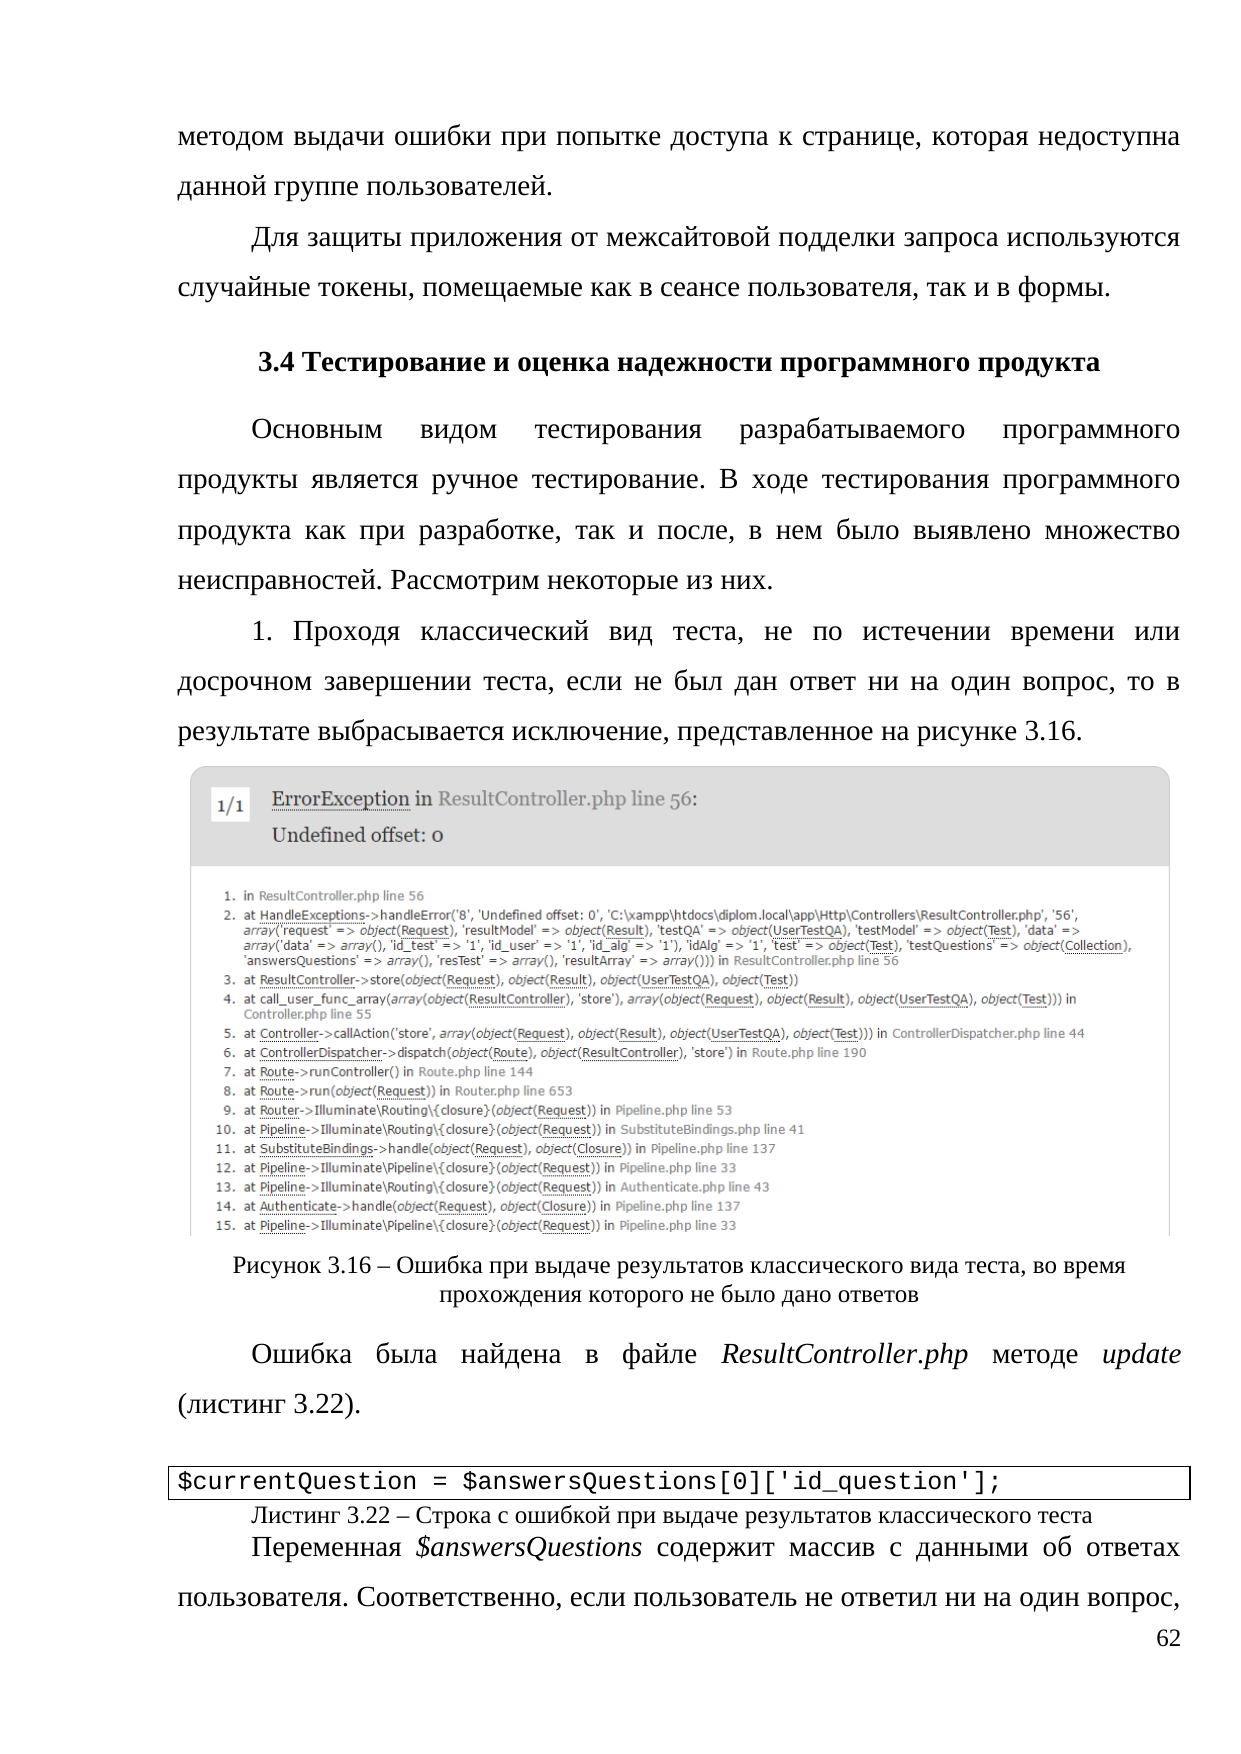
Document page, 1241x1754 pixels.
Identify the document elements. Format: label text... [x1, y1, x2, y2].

text Листинг 3.22 – Строка с ошибкой при выдаче результатов классического теста [177, 1500, 1181, 1529]
text 1. Проходя классический вид теста, не по истечении времени или досрочном завершении теста, если не был дан ответ ни на один вопрос, то в результате выбрасывается исключение, представленное на рисунке 3.16. [177, 613, 1181, 747]
text $currentQuestion = $answersQuestions[0]['id_question']; [169, 1467, 1189, 1499]
text Ошибка была найдена в файле ResultController.php методе update (листинг 3.22). [177, 1336, 1181, 1420]
text Рисунок 3.16 – Ошибка при выдаче результатов классического вида теста, во время прохождения которого не было дано ответов [177, 1250, 1181, 1308]
text Для защиты приложения от межсайтовой подделки запроса используются случайные токены, помещаемые как в сеансе пользователя, так и в формы. [177, 219, 1181, 303]
text Основным видом тестирования разрабатываемого программного продукты является ручное тестирование. В ходе тестирования программного продукта как при разработке, так и после, в нем было выявлено множество неисправностей. Рассмотрим некоторые из них. [177, 411, 1181, 596]
picture [181, 763, 1178, 1236]
text 3.4 Тестирование и оценка надежности программного продукта [177, 344, 1181, 378]
